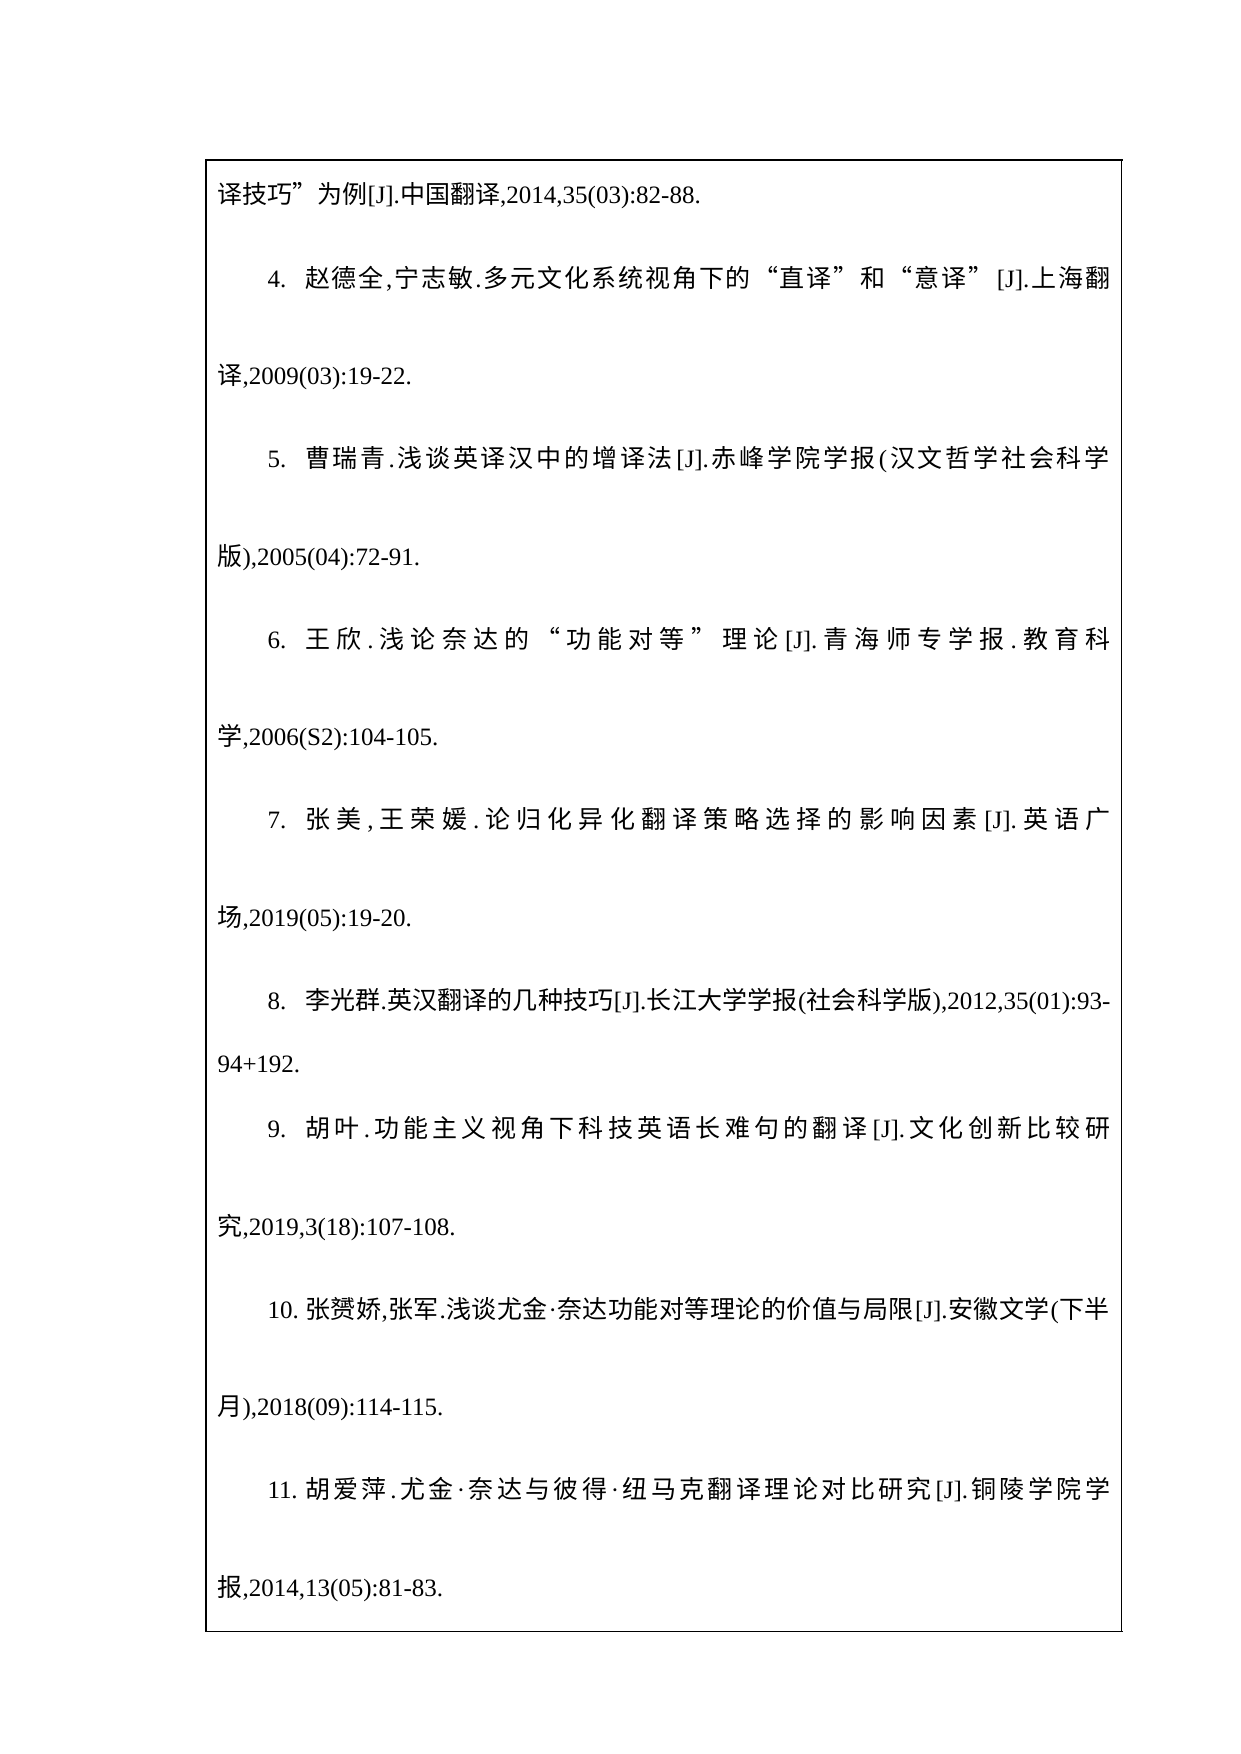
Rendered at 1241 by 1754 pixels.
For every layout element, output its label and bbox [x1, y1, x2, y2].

table_cell [207, 161, 1121, 1631]
